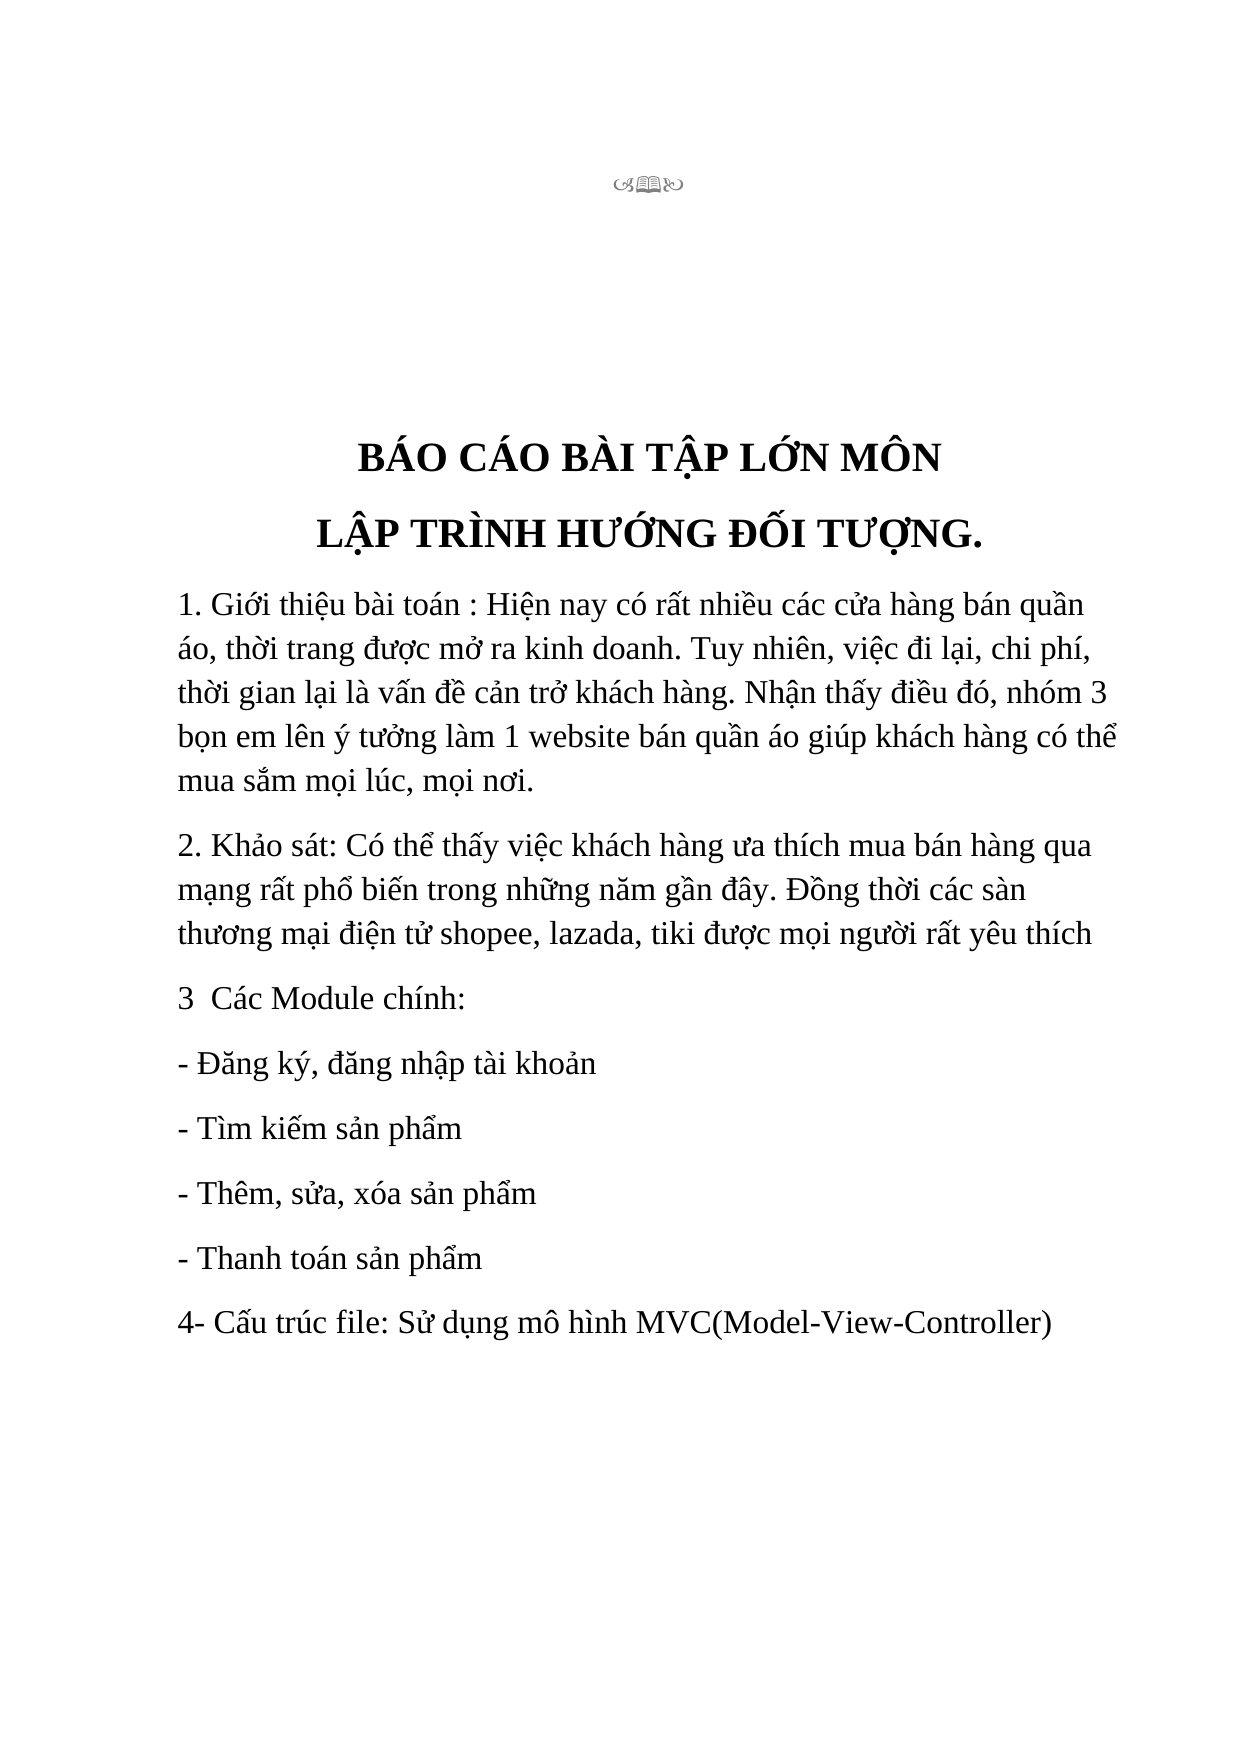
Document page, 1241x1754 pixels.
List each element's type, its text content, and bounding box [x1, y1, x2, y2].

text 3 Các Module chính: [177, 978, 1122, 1017]
text - Tìm kiếm sản phẩm [177, 1108, 1122, 1146]
text 🙢🕮🙠 [177, 169, 1122, 200]
text LẬP TRÌNH HƯỚNG ĐỐI TƯỢNG. [177, 508, 1122, 556]
text BÁO CÁO BÀI TẬP LỚN MÔN [177, 432, 1122, 480]
text 1. Giới thiệu bài toán : Hiện nay có rất nhiều các cửa hàng bán quần áo, thời trang được mở ra kinh doanh. Tuy nhiên, việc đi lại, chi phí, thời gian lại là vấn đề cản trở khách hàng. Nhận thấy điều đó, nhóm 3 bọn em lên ý tưởng làm 1 website bán quần áo giúp khách hàng có thể mua sắm mọi lúc, mọi nơi. [177, 584, 1122, 799]
text 4- Cấu trúc file: Sử dụng mô hình MVC(Model-View-Controller) [177, 1303, 1122, 1341]
text - Đăng ký, đăng nhập tài khoản [177, 1043, 1122, 1082]
text 2. Khảo sát: Có thể thấy việc khách hàng ưa thích mua bán hàng qua mạng rất phổ biến trong những năm gần đây. Đồng thời các sàn thương mại điện tử shopee, lazada, tiki được mọi người rất yêu thích [177, 825, 1122, 952]
text - Thêm, sửa, xóa sản phẩm [177, 1173, 1122, 1211]
text - Thanh toán sản phẩm [177, 1238, 1122, 1276]
